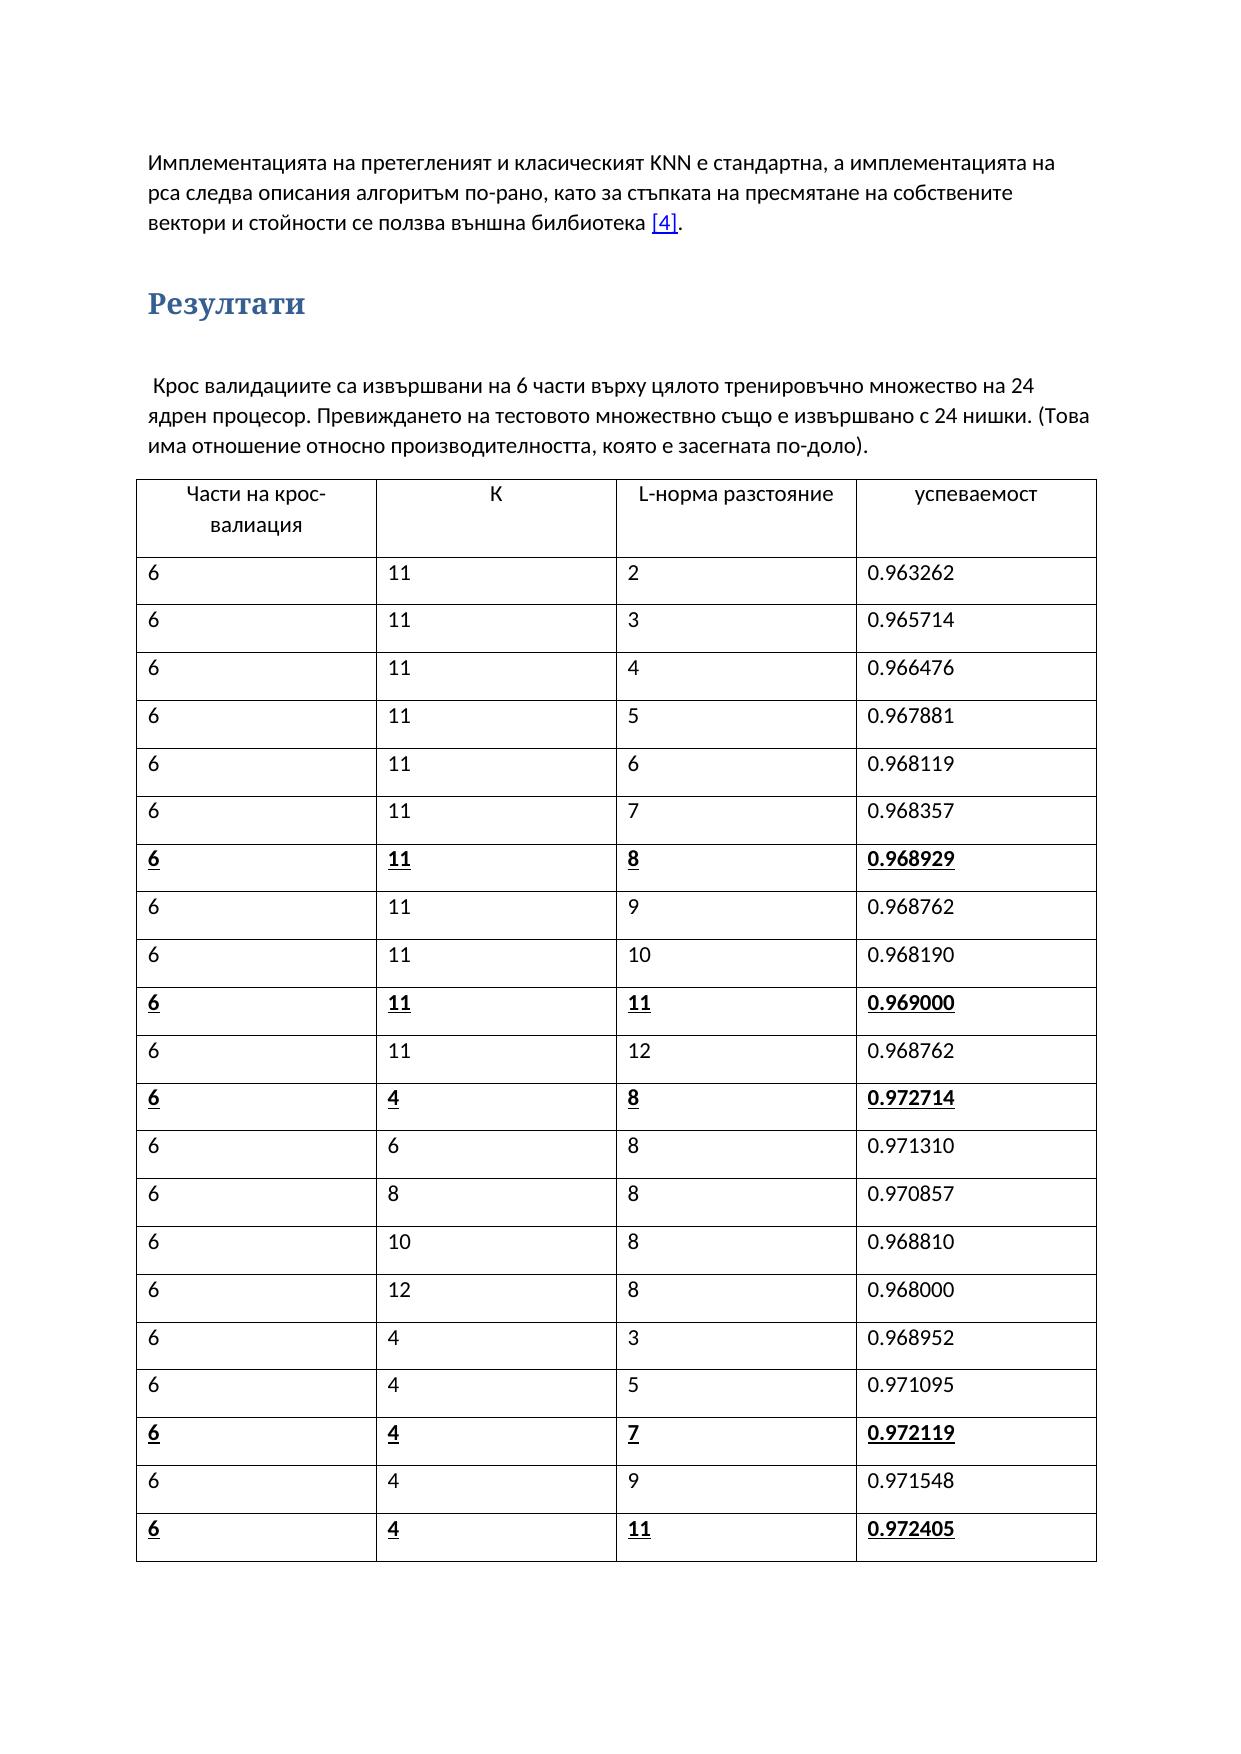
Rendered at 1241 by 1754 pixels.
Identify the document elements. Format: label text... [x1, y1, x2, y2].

table_cell 0.968929 [857, 845, 1096, 891]
table_cell 0.971548 [857, 1466, 1096, 1513]
table_cell 12 [377, 1275, 616, 1322]
table_cell 11 [377, 558, 616, 604]
table_cell 0.972714 [857, 1084, 1096, 1130]
table_cell 6 [137, 1131, 376, 1178]
table_cell 0.968762 [857, 892, 1096, 939]
table_cell 6 [137, 940, 376, 987]
text Имплементацията на претегленият и класическият KNN е стандартна, а имплементацията на pca следва описания алгоритъм по-рано, като за стъпката на пресмятане на собствените вектори и стойности се ползва външна билбиотека [4]. [148, 148, 1093, 236]
table_cell 11 [377, 653, 616, 700]
table_cell 4 [377, 1466, 616, 1513]
table_cell 12 [617, 1036, 856, 1082]
table_cell 8 [617, 1275, 856, 1322]
table_cell 8 [617, 1179, 856, 1226]
table_cell 0.968952 [857, 1323, 1096, 1369]
table_cell 0.965714 [857, 605, 1096, 652]
table_cell 7 [617, 797, 856, 843]
table_header К [377, 480, 616, 557]
table_cell 0.972119 [857, 1418, 1096, 1465]
table_cell 6 [137, 1179, 376, 1226]
table_cell 8 [617, 845, 856, 891]
table_cell 11 [377, 940, 616, 987]
table_cell 11 [377, 605, 616, 652]
table_cell 6 [137, 701, 376, 748]
table_cell 11 [377, 749, 616, 796]
table_cell 0.968190 [857, 940, 1096, 987]
table_cell 4 [377, 1514, 616, 1561]
table_cell 9 [617, 1466, 856, 1513]
table_cell 11 [617, 1514, 856, 1561]
table_cell 0.968000 [857, 1275, 1096, 1322]
table_cell 4 [377, 1323, 616, 1369]
table_cell 6 [377, 1131, 616, 1178]
table_cell 6 [137, 558, 376, 604]
table_cell 0.968119 [857, 749, 1096, 796]
table_cell 6 [137, 845, 376, 891]
table_cell 11 [377, 892, 616, 939]
table_cell 6 [137, 749, 376, 796]
table_cell 4 [377, 1418, 616, 1465]
table_cell 0.968357 [857, 797, 1096, 843]
table_cell 0.966476 [857, 653, 1096, 700]
table_cell 9 [617, 892, 856, 939]
table_cell 11 [617, 988, 856, 1035]
table_cell 4 [377, 1084, 616, 1130]
table_cell 5 [617, 1370, 856, 1417]
table_cell 6 [137, 892, 376, 939]
table_cell 6 [137, 1227, 376, 1274]
table_cell 11 [377, 797, 616, 843]
table_cell 6 [137, 605, 376, 652]
table_cell 10 [377, 1227, 616, 1274]
table_cell 11 [377, 988, 616, 1035]
table_cell 2 [617, 558, 856, 604]
table_cell 6 [137, 1514, 376, 1561]
table_cell 0.968762 [857, 1036, 1096, 1082]
table_cell 0.972405 [857, 1514, 1096, 1561]
table_cell 6 [137, 1323, 376, 1369]
table_cell 3 [617, 1323, 856, 1369]
table_cell 0.971095 [857, 1370, 1096, 1417]
table_cell 0.971310 [857, 1131, 1096, 1178]
table_cell 8 [617, 1084, 856, 1130]
table_cell 0.963262 [857, 558, 1096, 604]
table_cell 6 [137, 1036, 376, 1082]
table_cell 11 [377, 845, 616, 891]
table_cell 6 [137, 797, 376, 843]
table_cell 10 [617, 940, 856, 987]
table_cell 0.970857 [857, 1179, 1096, 1226]
table_cell 8 [617, 1131, 856, 1178]
table_cell 8 [377, 1179, 616, 1226]
table_cell 6 [137, 653, 376, 700]
table_cell 6 [137, 1370, 376, 1417]
table_header успеваемост [857, 480, 1096, 557]
text Крос валидациите са извършвани на 6 части върху цялото тренировъчно множество на 24 ядрен процесор. Превиждането на тестовото множествно също е извършвано с 24 нишки. (Това има отношение относно производителността, която е засегната по-доло). [148, 371, 1093, 460]
table_cell 6 [137, 1275, 376, 1322]
table_cell 7 [617, 1418, 856, 1465]
table_cell 0.969000 [857, 988, 1096, 1035]
table_cell 6 [617, 749, 856, 796]
table_cell 0.967881 [857, 701, 1096, 748]
table_cell 6 [137, 1466, 376, 1513]
table_cell 6 [137, 1418, 376, 1465]
table_cell 3 [617, 605, 856, 652]
table_header L-норма разстояние [617, 480, 856, 557]
table_cell 0.968810 [857, 1227, 1096, 1274]
table_cell 6 [137, 1084, 376, 1130]
table_cell 8 [617, 1227, 856, 1274]
subtitle Резултати [148, 288, 1093, 322]
table_cell 6 [137, 988, 376, 1035]
table_cell 5 [617, 701, 856, 748]
table_cell 4 [377, 1370, 616, 1417]
table_cell 11 [377, 701, 616, 748]
table_header Части на крос-валиация [137, 480, 376, 557]
table_cell 4 [617, 653, 856, 700]
table_cell 11 [377, 1036, 616, 1082]
